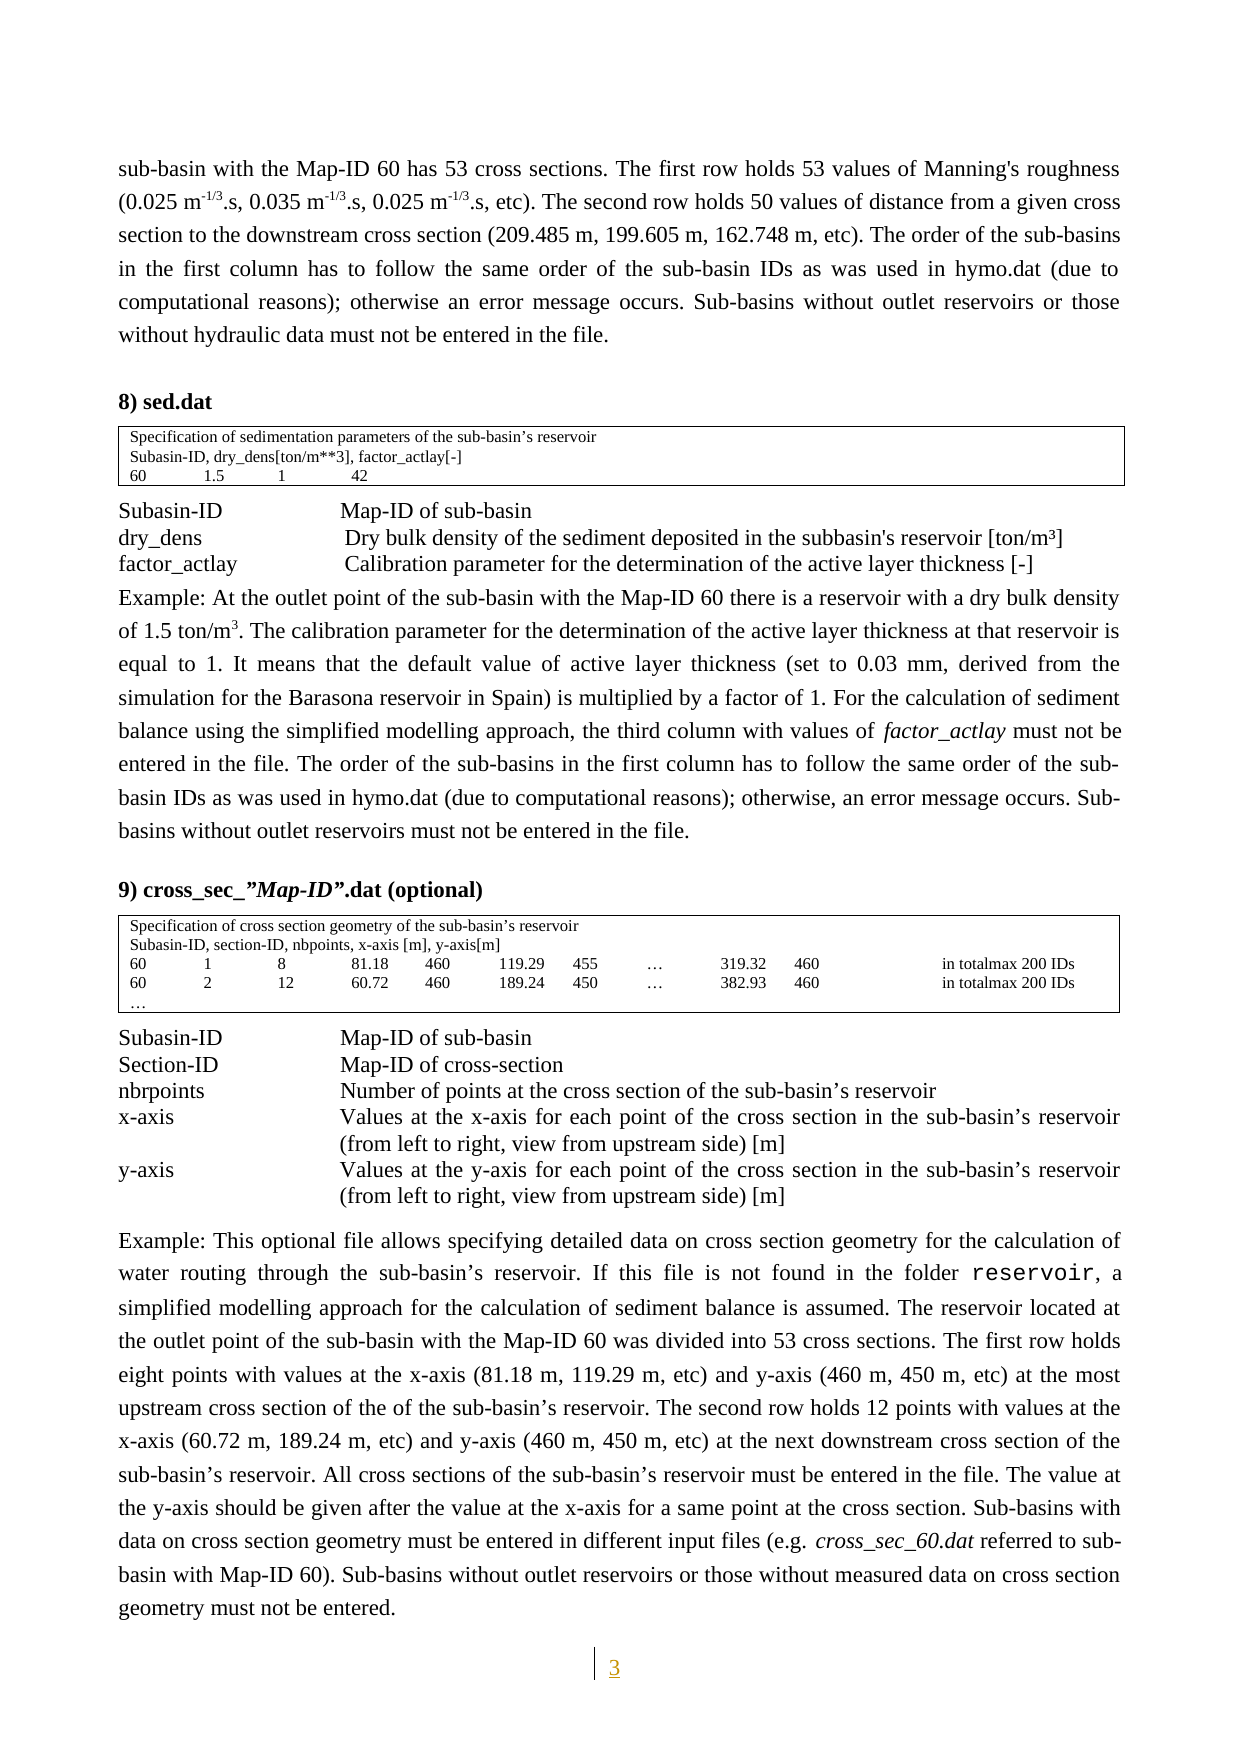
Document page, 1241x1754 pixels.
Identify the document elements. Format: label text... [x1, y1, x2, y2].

text x-axis Values at the x-axis for each point of the cross section in the sub-basin’s reservoir (from left to right, view from upstream side) [m] [118, 1103, 1122, 1156]
text 9) cross_sec_”Map-ID”.dat (optional) [118, 869, 1122, 903]
text y-axis Values at the y-axis for each point of the cross section in the sub-basin’s reservoir (from left to right, view from upstream side) [m] [118, 1156, 1122, 1209]
text Example: This optional file allows specifying detailed data on cross section geometry for the calculation of water routing through the sub-basin’s reservoir. If this file is not found in the folder reservoir, a simplified modelling approach for the calculation of sediment balance is assumed. The reservoir located at the outlet point of the sub-basin with the Map-ID 60 was divided into 53 cross sections. The first row holds eight points with values at the x-axis (81.18 m, 119.29 m, etc) and y-axis (460 m, 450 m, etc) at the most upstream cross section of the of the sub-basin’s reservoir. The second row holds 12 points with values at the x-axis (60.72 m, 189.24 m, etc) and y-axis (460 m, 450 m, etc) at the next downstream cross section of the sub-basin’s reservoir. All cross sections of the sub-basin’s reservoir must be entered in the file. The value at the y-axis should be given after the value at the x-axis for a same point at the cross section. Sub-basins with data on cross section geometry must be entered in different input files (e.g. cross_sec_60.dat referred to sub-basin with Map-ID 60). Sub-basins without outlet reservoirs or those without measured data on cross section geometry must not be entered. [118, 1221, 1122, 1621]
text 8) sed.dat [118, 381, 1122, 414]
text Subasin-ID Map-ID of sub-basin [118, 497, 1122, 524]
text Example: At the outlet point of the sub-basin with the Map-ID 60 there is a reservoir with a dry bulk density of 1.5 ton/m3. The calibration parameter for the determination of the active layer thickness at that reservoir is equal to 1. It means that the default value of active layer thickness (set to 0.03 mm, derived from the simulation for the Barasona reservoir in Spain) is multiplied by a factor of 1. For the calculation of sediment balance using the simplified modelling approach, the third column with values of factor_actlay must not be entered in the file. The order of the sub-basins in the first column has to follow the same order of the sub-basin IDs as was used in hymo.dat (due to computational reasons); otherwise, an error message occurs. Sub-basins without outlet reservoirs must not be entered in the file. [118, 577, 1122, 843]
table_header Specification of sedimentation parameters of the sub-basin’s reservoir Subasin-ID, dry_dens[ton/m**3], factor_actlay[-] 60 1.5 1 42 [119, 427, 1124, 485]
table_header Specification of cross section geometry of the sub-basin’s reservoir Subasin-ID, section-ID, nbpoints, x-axis [m], y-axis[m] 60 1 8 81.18 460 119.29 455 … 319.32 460 in totalmax 200 IDs 60 2 12 60.72 460 189.24 450 … 382.93 460 in totalmax 200 IDs … [119, 916, 1119, 1012]
text Subasin-ID Map-ID of sub-basin [118, 1024, 1122, 1051]
text nbrpoints Number of points at the cross section of the sub-basin’s reservoir [118, 1077, 1122, 1103]
text Section-ID Map-ID of cross-section [118, 1051, 1122, 1077]
text factor_actlay Calibration parameter for the determination of the active layer thickness [-] [118, 550, 1122, 577]
text dry_dens Dry bulk density of the sediment deposited in the subbasin's reservoir [ton/m³] [118, 524, 1122, 550]
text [118, 148, 1122, 348]
